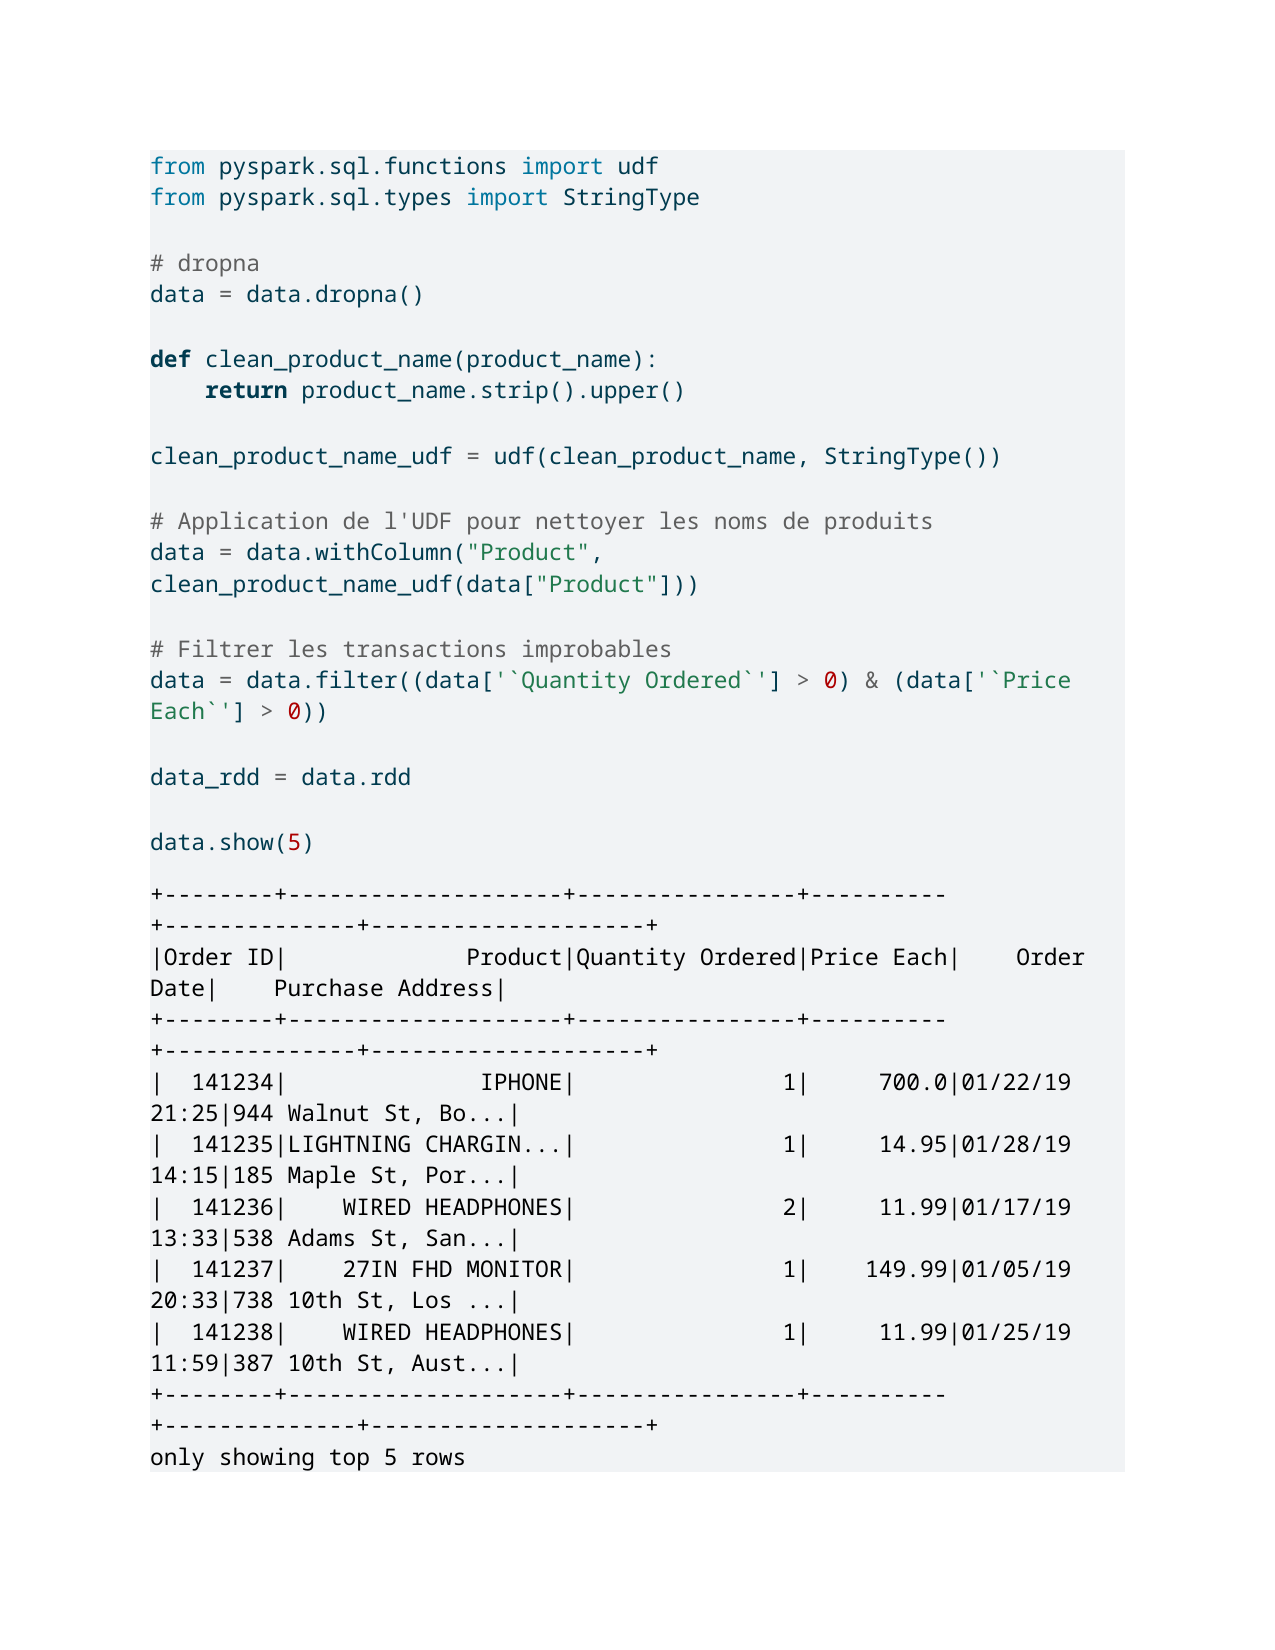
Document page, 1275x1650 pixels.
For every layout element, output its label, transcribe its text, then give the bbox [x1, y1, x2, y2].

text from pyspark.sql.functions import udf from pyspark.sql.types import StringType # dropna data = data.dropna() def clean_product_name(product_name): return product_name.strip().upper() clean_product_name_udf = udf(clean_product_name, StringType()) # Application de l'UDF pour nettoyer les noms de produits data = data.withColumn("Product", clean_product_name_udf(data["Product"])) # Filtrer les transactions improbables data = data.filter((data['`Quantity Ordered`'] > 0) & (data['`Price Each`'] > 0)) data_rdd = data.rdd data.show(5) [150, 150, 1125, 857]
text +--------+--------------------+----------------+----------+--------------+--------------------+ |Order ID| Product|Quantity Ordered|Price Each| Order Date| Purchase Address| +--------+--------------------+----------------+----------+--------------+--------------------+ | 141234| IPHONE| 1| 700.0|01/22/19 21:25|944 Walnut St, Bo...| | 141235|LIGHTNING CHARGIN...| 1| 14.95|01/28/19 14:15|185 Maple St, Por...| | 141236| WIRED HEADPHONES| 2| 11.99|01/17/19 13:33|538 Adams St, San...| | 141237| 27IN FHD MONITOR| 1| 149.99|01/05/19 20:33|738 10th St, Los ...| | 141238| WIRED HEADPHONES| 1| 11.99|01/25/19 11:59|387 10th St, Aust...| +--------+--------------------+----------------+----------+--------------+--------------------+ only showing top 5 rows [150, 878, 1125, 1472]
